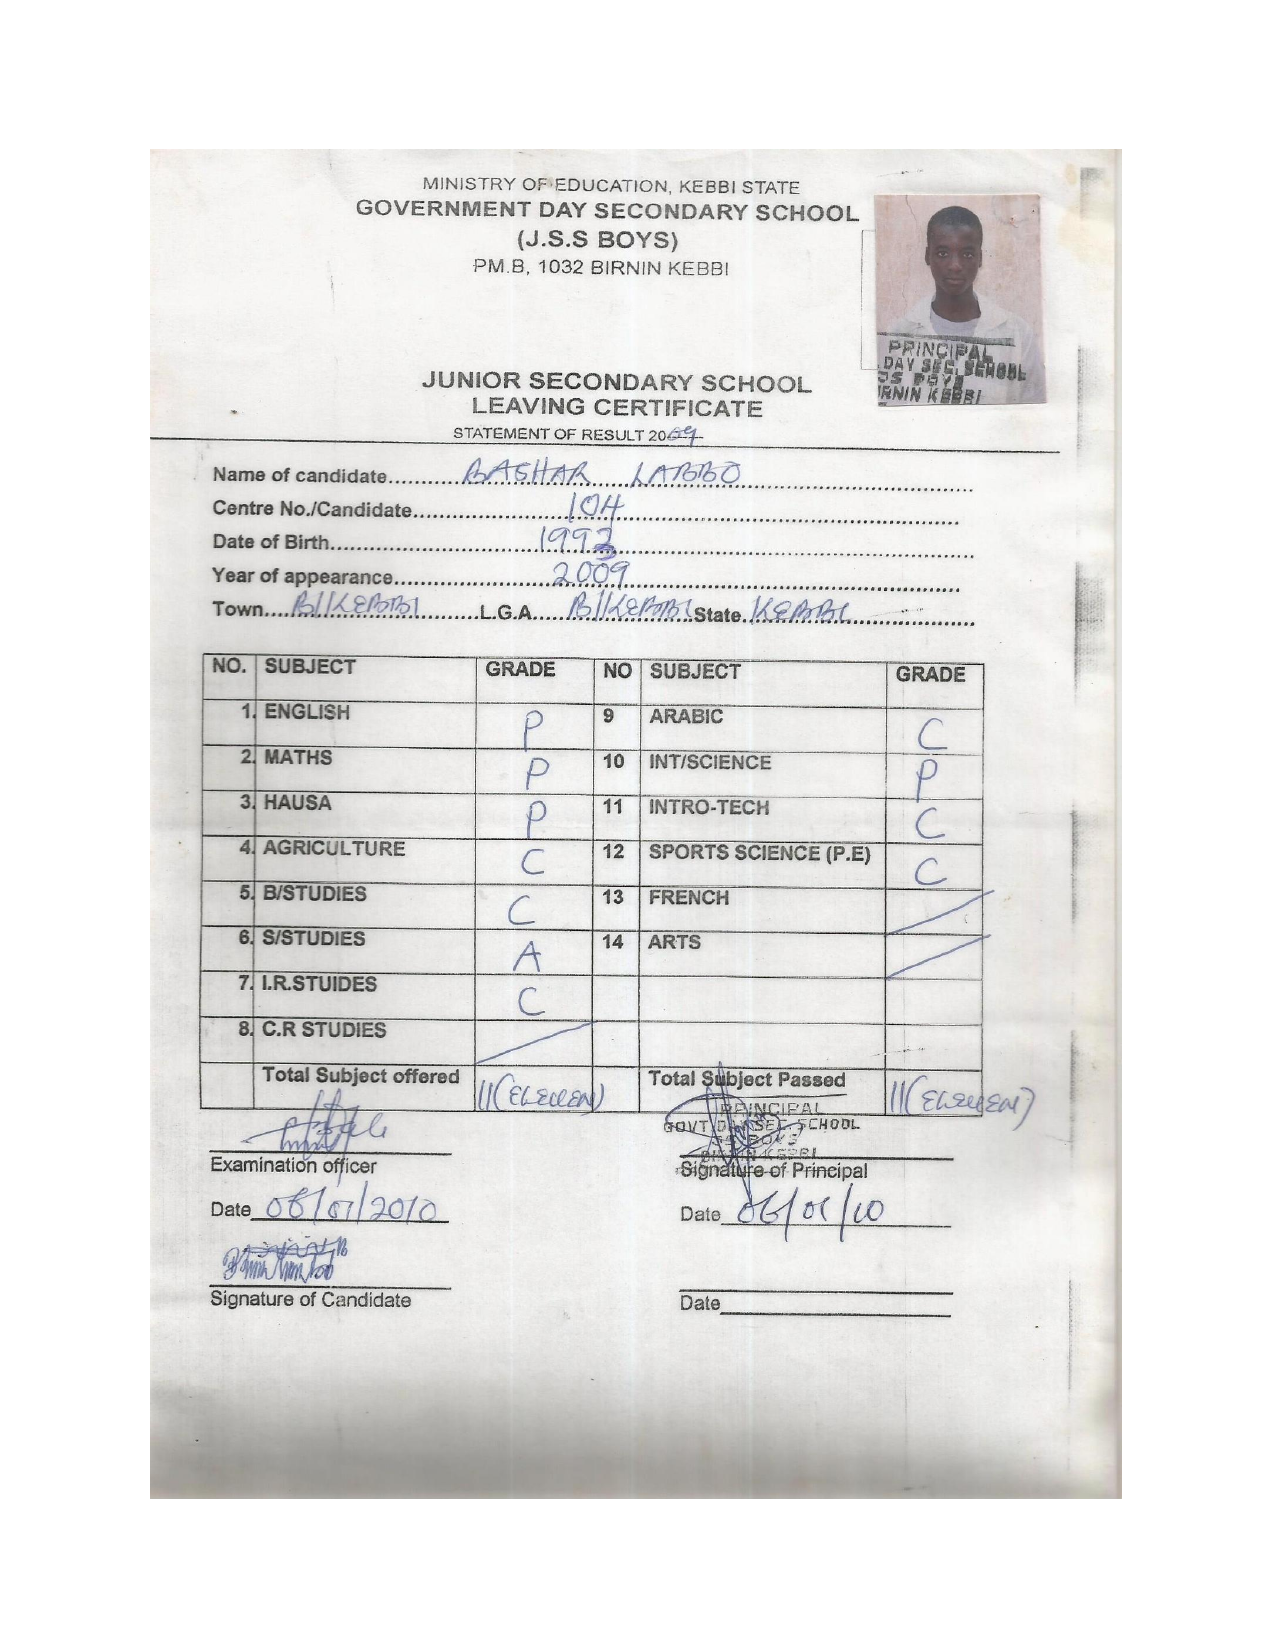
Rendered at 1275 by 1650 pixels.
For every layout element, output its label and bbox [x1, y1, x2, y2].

picture [150, 149, 1122, 1499]
